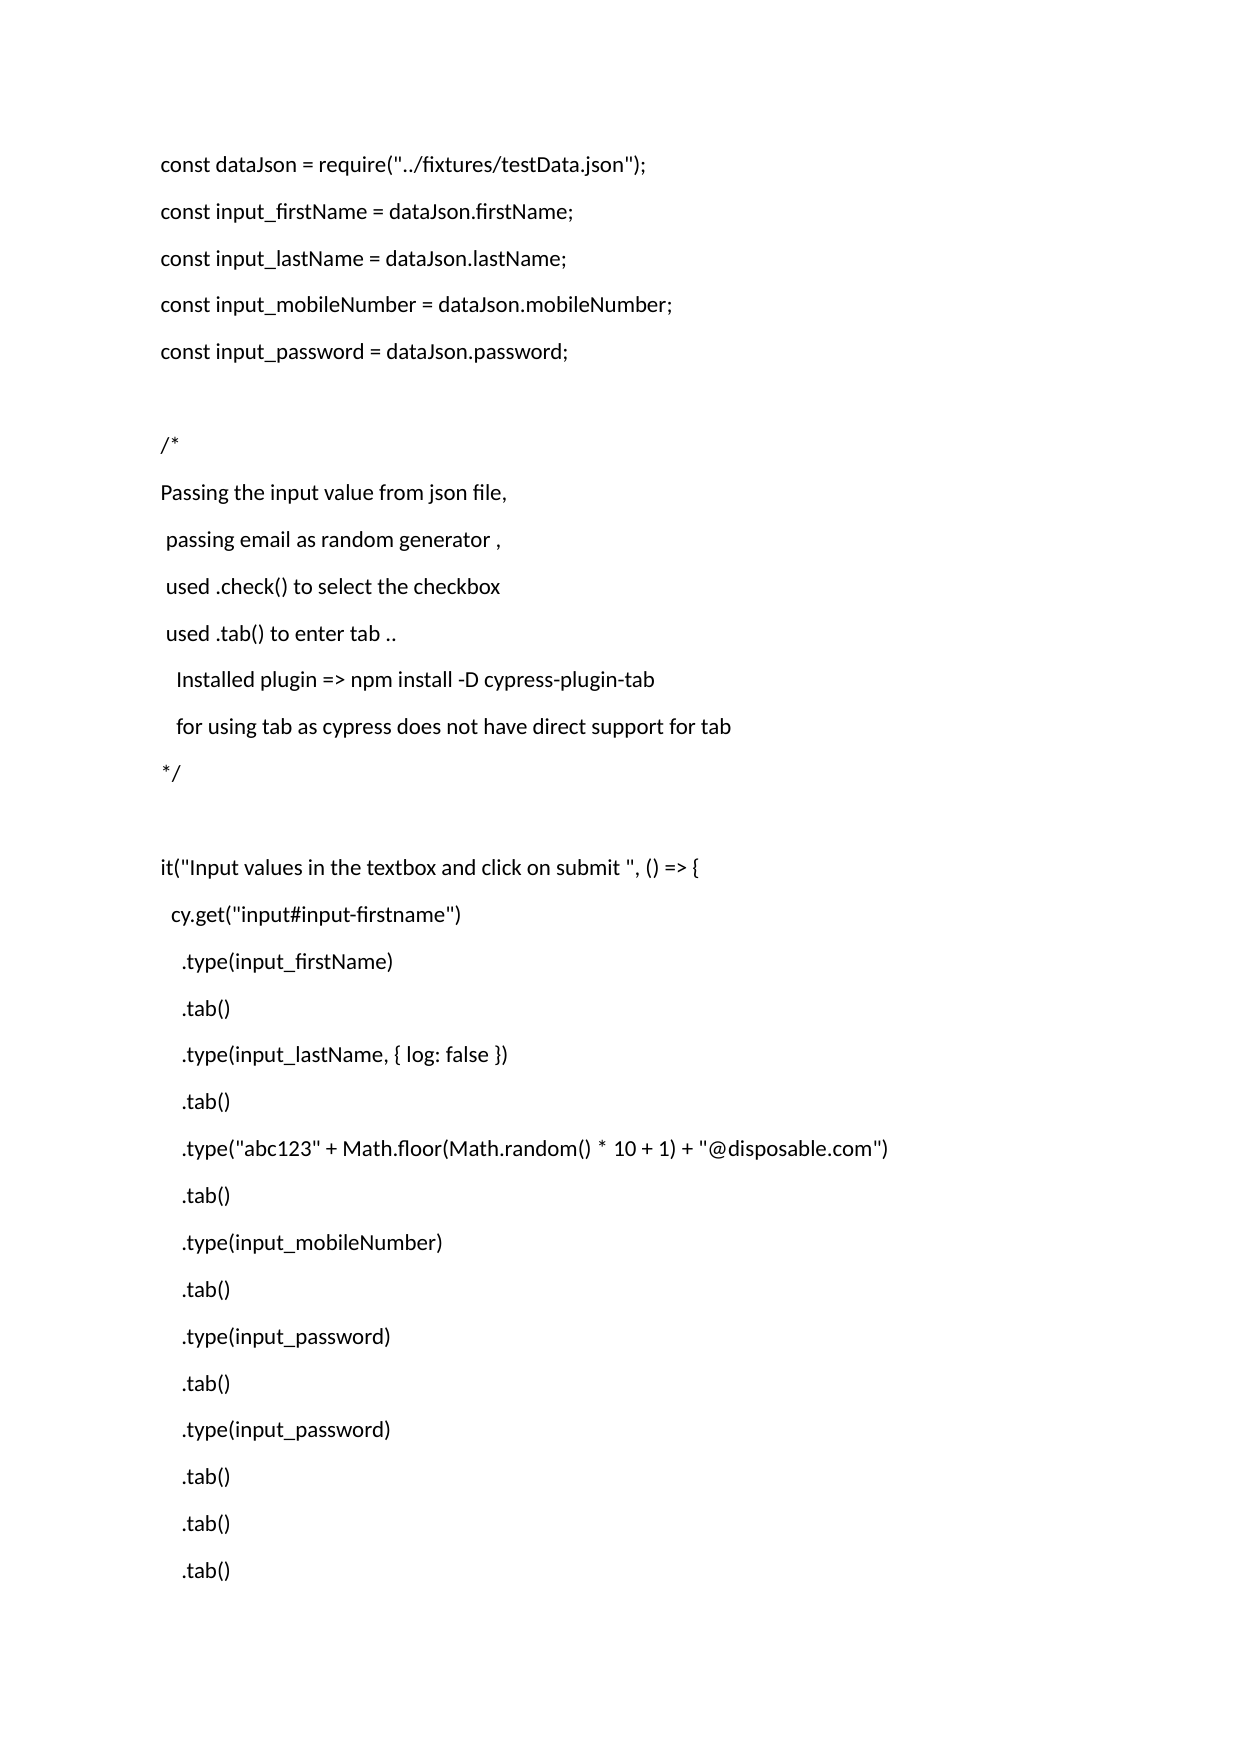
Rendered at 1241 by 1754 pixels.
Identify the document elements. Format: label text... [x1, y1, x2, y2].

text .type(input_mobileNumber) [150, 1228, 1090, 1256]
text .type(input_password) [150, 1416, 1090, 1444]
text .tab() [150, 1369, 1090, 1397]
text .tab() [150, 1462, 1090, 1491]
text .tab() [150, 1509, 1090, 1537]
text const input_mobileNumber = dataJson.mobileNumber; [150, 291, 1090, 319]
text .type(input_lastName, { log: false }) [150, 1041, 1090, 1069]
text cy.get("input#input-firstname") [150, 900, 1090, 928]
text const input_password = dataJson.password; [150, 337, 1090, 366]
text used .tab() to enter tab .. [150, 619, 1090, 647]
text const input_firstName = dataJson.firstName; [150, 197, 1090, 225]
text */ [150, 759, 1090, 787]
text Passing the input value from json file, [150, 478, 1090, 506]
text .type(input_password) [150, 1322, 1090, 1350]
text .tab() [150, 1275, 1090, 1303]
text .tab() [150, 1556, 1090, 1584]
text .type("abc123" + Math.floor(Math.random() * 10 + 1) + "@disposable.com") [150, 1134, 1090, 1162]
text const input_lastName = dataJson.lastName; [150, 244, 1090, 272]
text for using tab as cypress does not have direct support for tab [150, 712, 1090, 741]
text const dataJson = require("../fixtures/testData.json"); [150, 150, 1090, 178]
text Installed plugin => npm install -D cypress-plugin-tab [150, 666, 1090, 694]
text .tab() [150, 994, 1090, 1022]
text .type(input_firstName) [150, 947, 1090, 975]
text .tab() [150, 1087, 1090, 1116]
text used .check() to select the checkbox [150, 572, 1090, 600]
text .tab() [150, 1181, 1090, 1209]
text /* [150, 431, 1090, 459]
text passing email as random generator , [150, 525, 1090, 553]
text it("Input values in the textbox and click on submit ", () => { [150, 853, 1090, 881]
